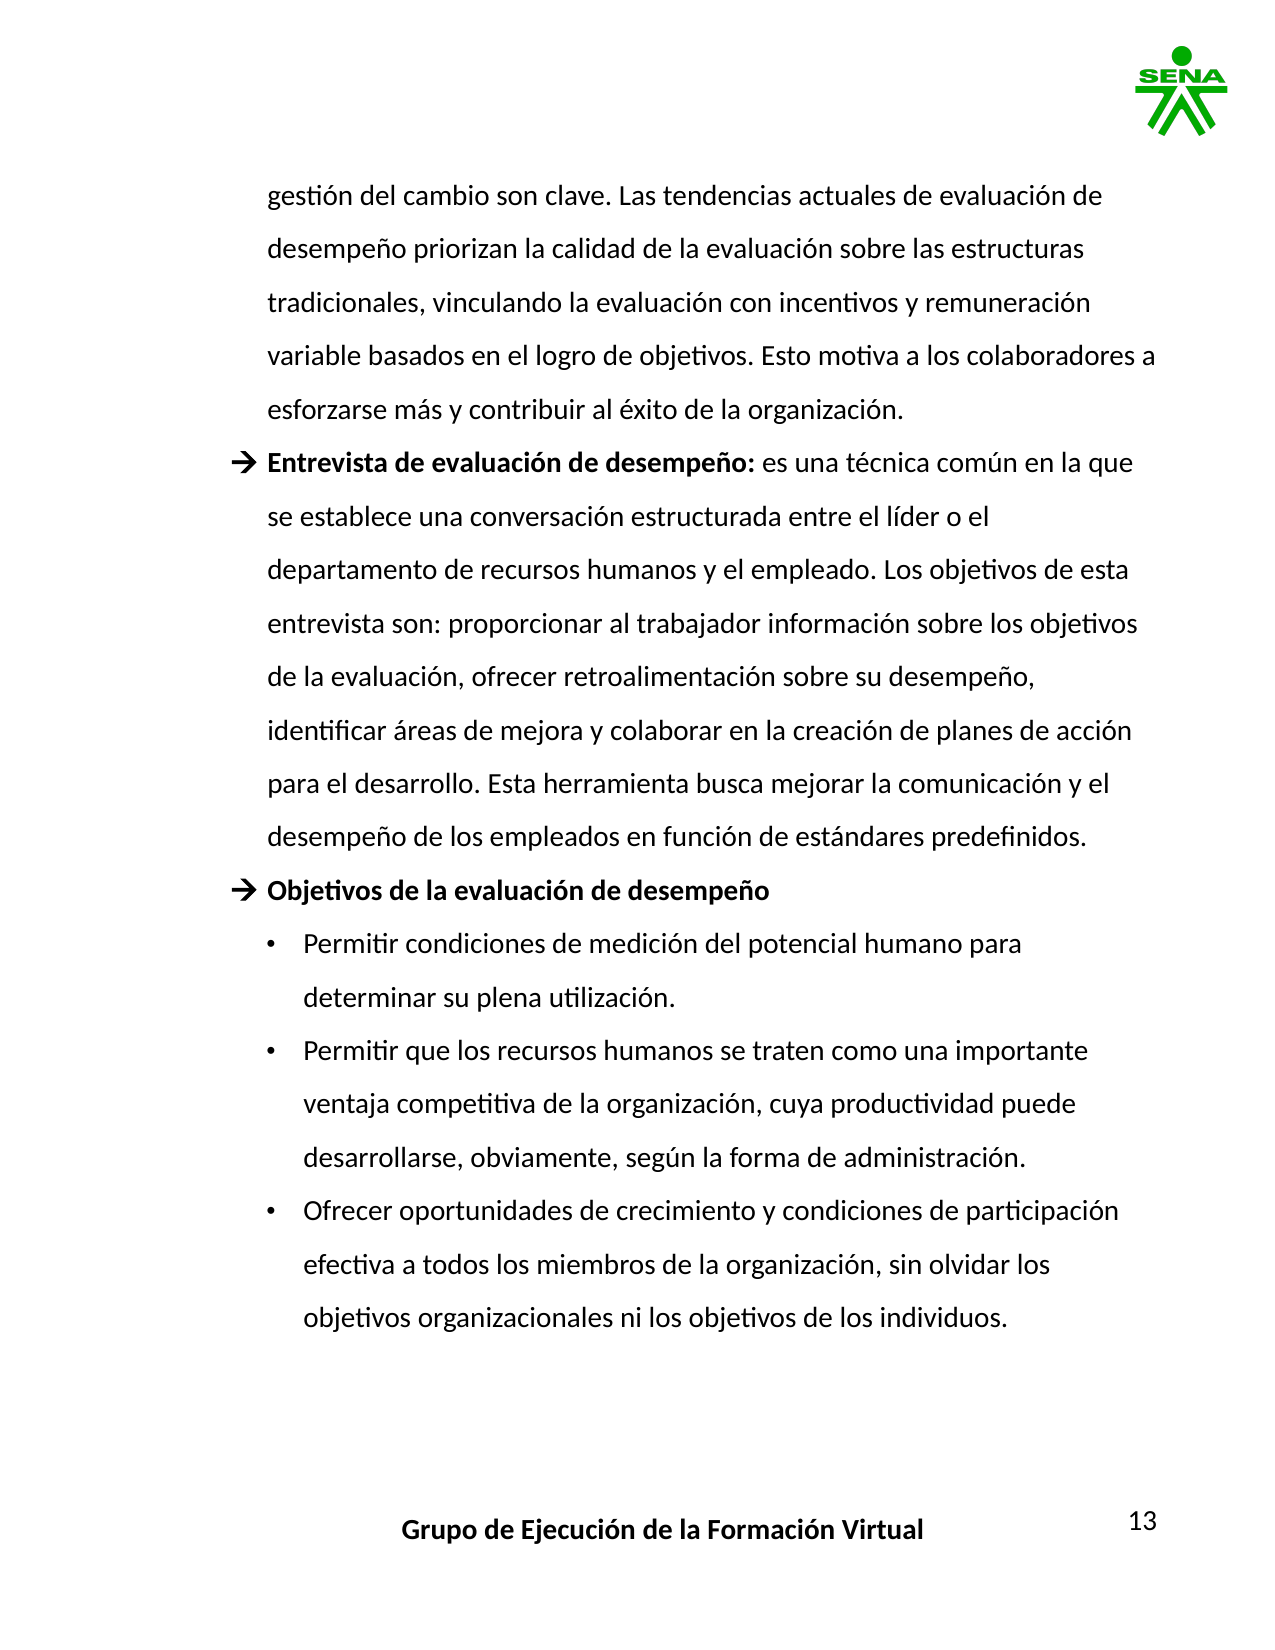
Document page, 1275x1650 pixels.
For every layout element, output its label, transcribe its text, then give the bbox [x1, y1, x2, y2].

list Objetivos de la evaluación de desempeño [229, 872, 1157, 907]
picture [1135, 46, 1228, 136]
list Entrevista de evaluación de desempeño: es una técnica común en la que se establece una conversación estructurada entre el líder o el departamento de recursos humanos y el empleado. Los objetivos de esta entrevista son: proporcionar al trabajador información sobre los objetivos de la evaluación, ofrecer retroalimentación sobre su desempeño, identificar áreas de mejora y colaborar en la creación de planes de acción para el desarrollo. Esta herramienta busca mejorar la comunicación y el desempeño de los empleados en función de estándares predefinidos. [229, 444, 1157, 854]
list Permitir condiciones de medición del potencial humano para determinar su plena utilización. [266, 925, 1157, 1014]
